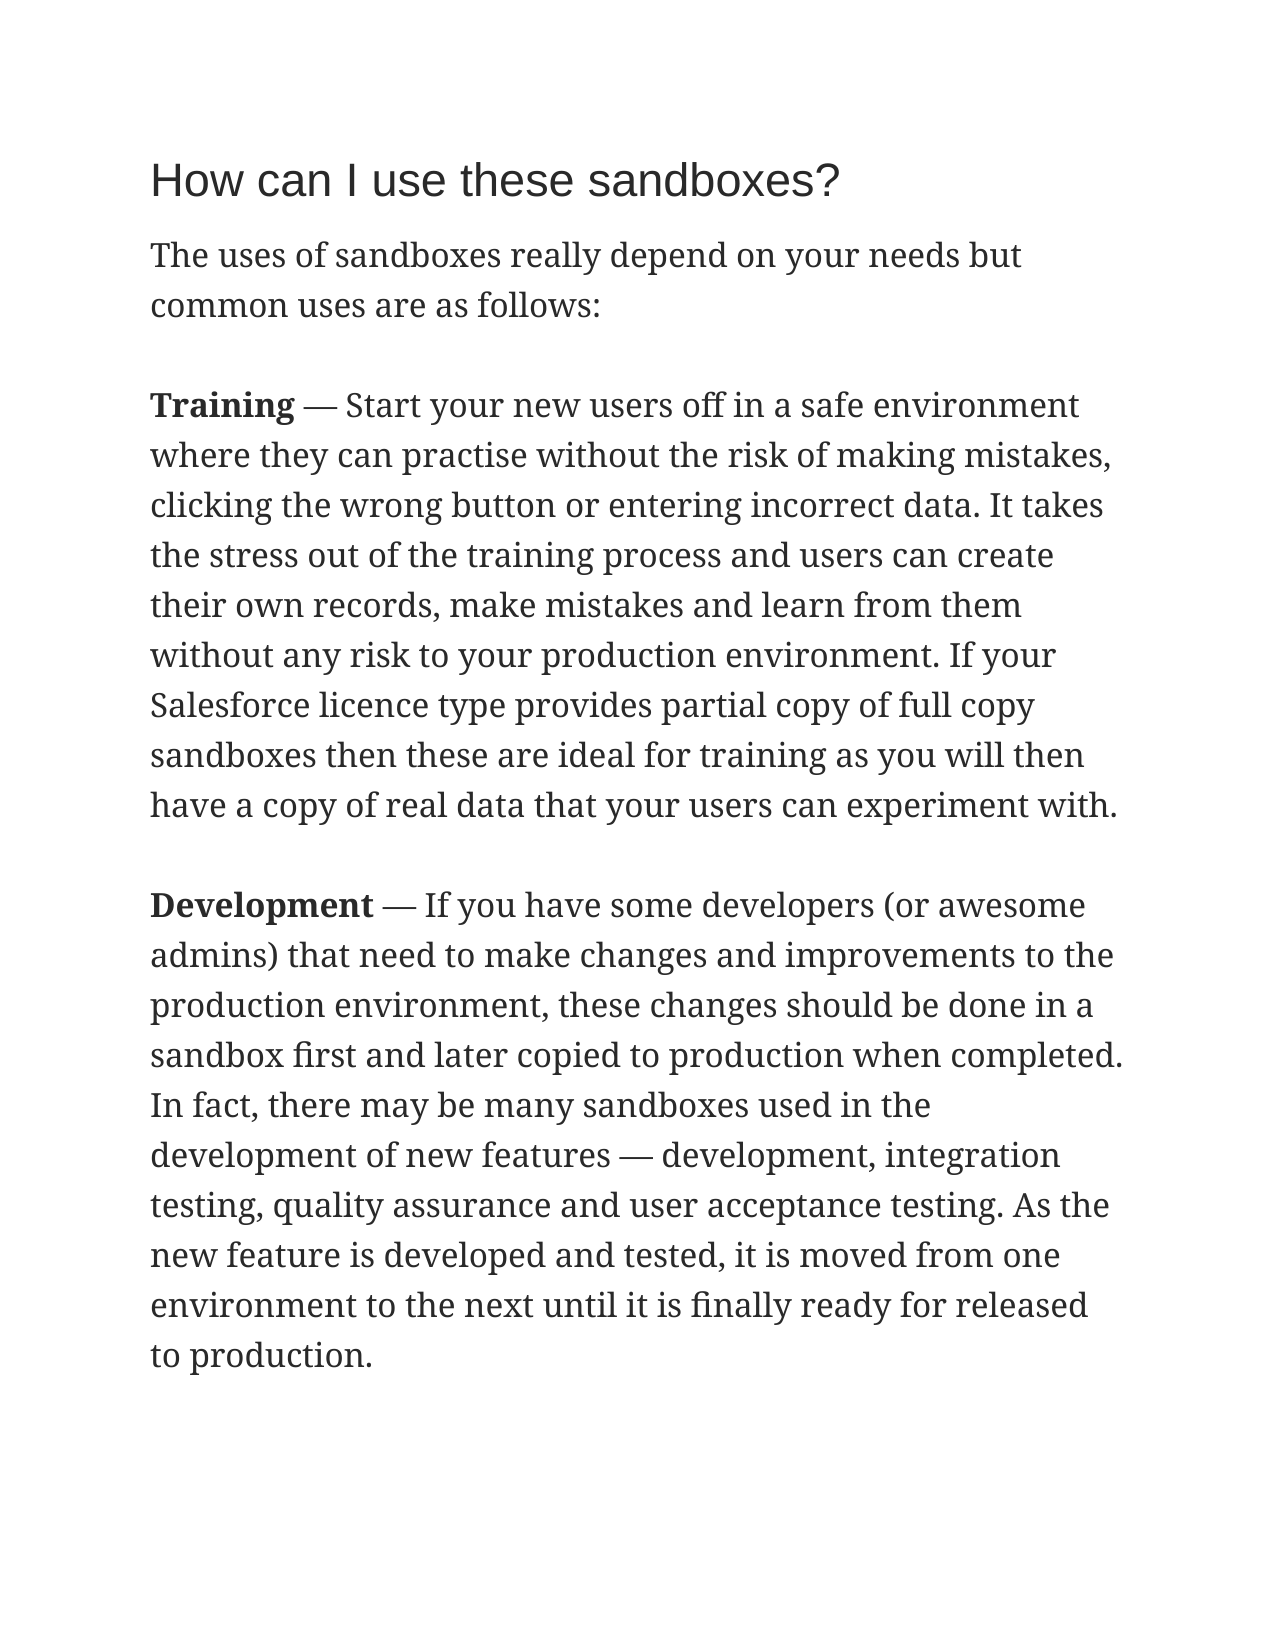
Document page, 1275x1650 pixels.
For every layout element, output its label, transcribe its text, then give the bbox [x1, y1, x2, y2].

text The uses of sandboxes really depend on your needs but common uses are as follows: [150, 228, 1125, 328]
text Development — If you have some developers (or awesome admins) that need to make changes and improvements to the production environment, these changes should be done in a sandbox first and later copied to production when completed. In fact, there may be many sandboxes used in the development of new features — development, integration testing, quality assurance and user acceptance testing. As the new feature is developed and tested, it is moved from one environment to the next until it is finally ready for released to production. [150, 878, 1125, 1378]
text Training — Start your new users off in a safe environment where they can practise without the risk of making mistakes, clicking the wrong button or entering incorrect data. It takes the stress out of the training process and users can create their own records, make mistakes and learn from them without any risk to your production environment. If your Salesforce licence type provides partial copy of full copy sandboxes then these are ideal for training as you will then have a copy of real data that your users can experiment with. [150, 378, 1125, 828]
subtitle How can I use these sandboxes? [150, 150, 1125, 206]
